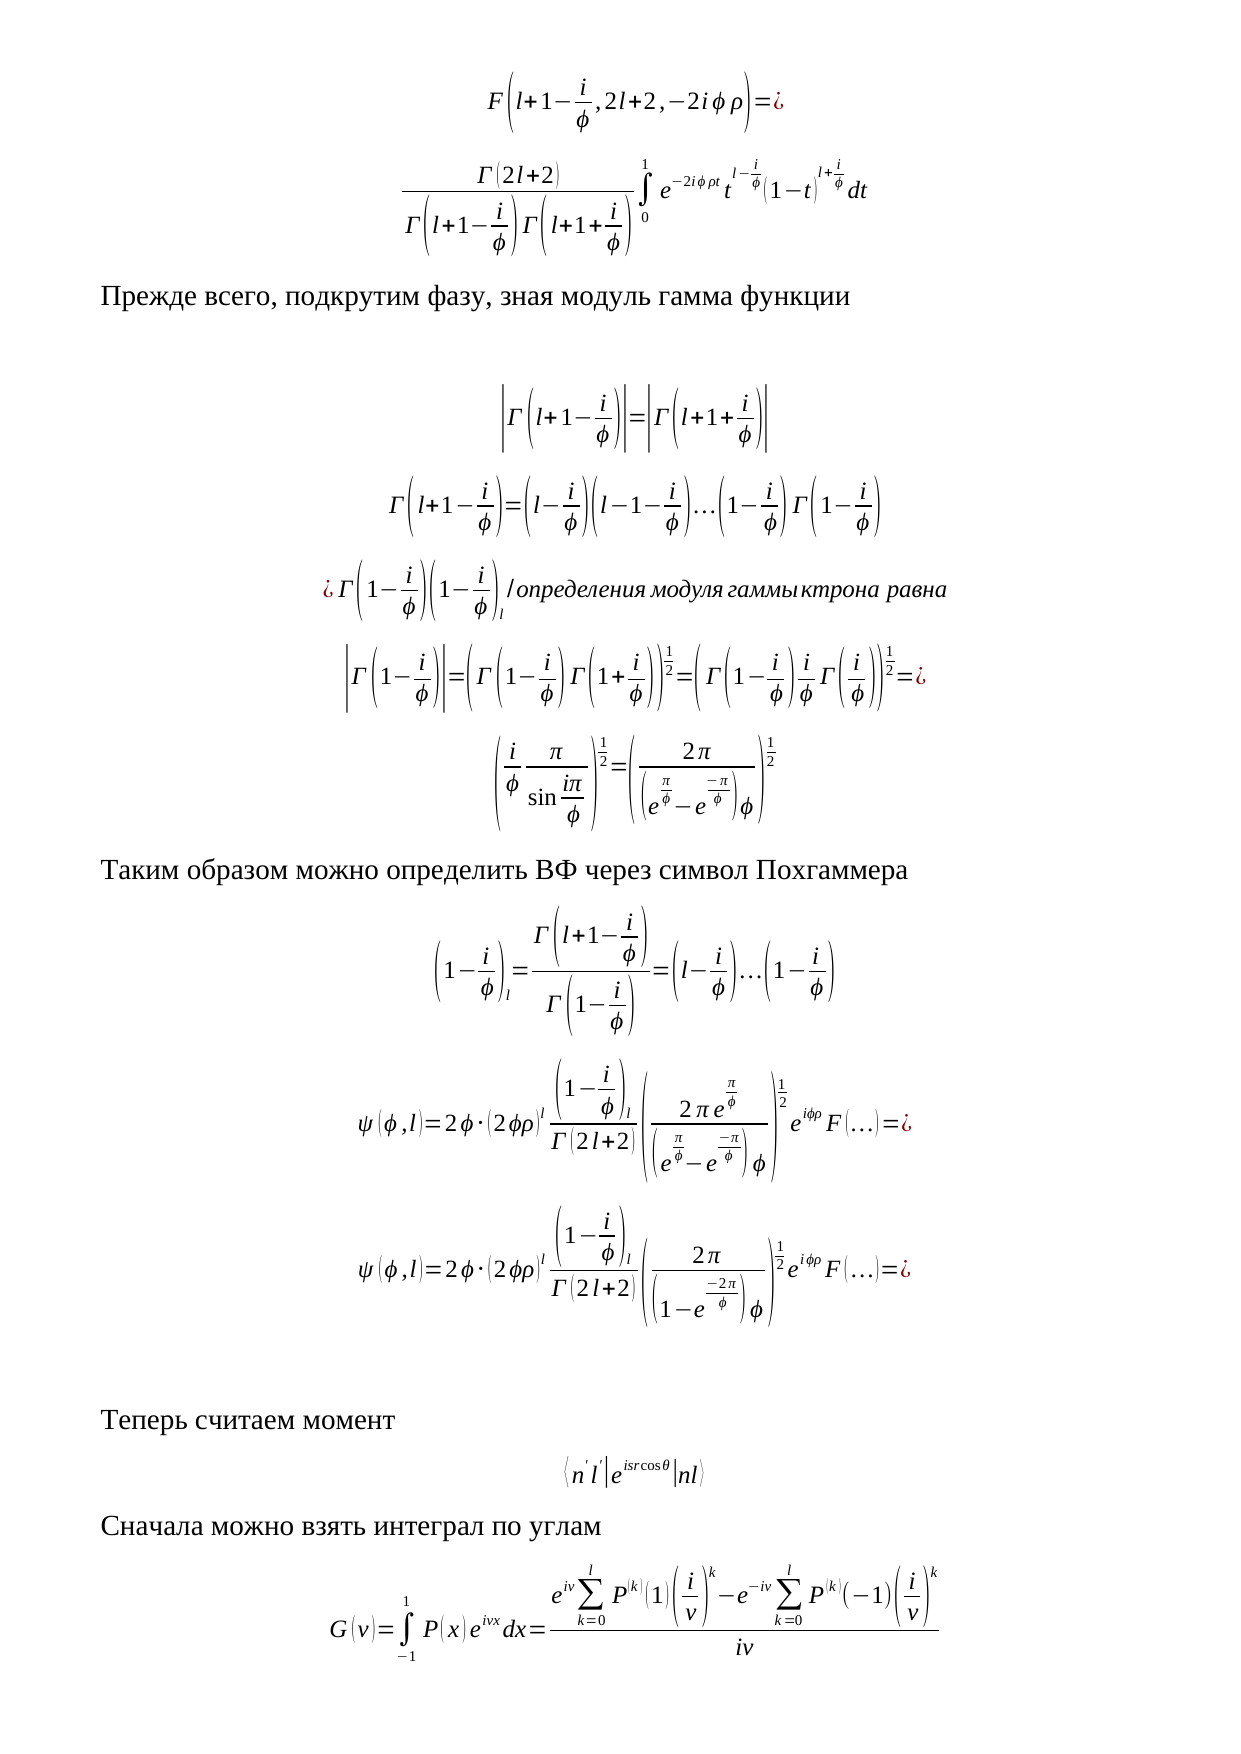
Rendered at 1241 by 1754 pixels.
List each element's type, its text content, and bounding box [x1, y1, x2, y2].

text Таким образом можно определить ВФ через символ Похгаммера [100, 852, 1169, 886]
text Теперь считаем момент [100, 1402, 1169, 1436]
text Прежде всего, подкрутим фазу, зная модуль гамма функции [100, 278, 1169, 311]
text Сначала можно взять интеграл по углам [100, 1508, 1169, 1542]
